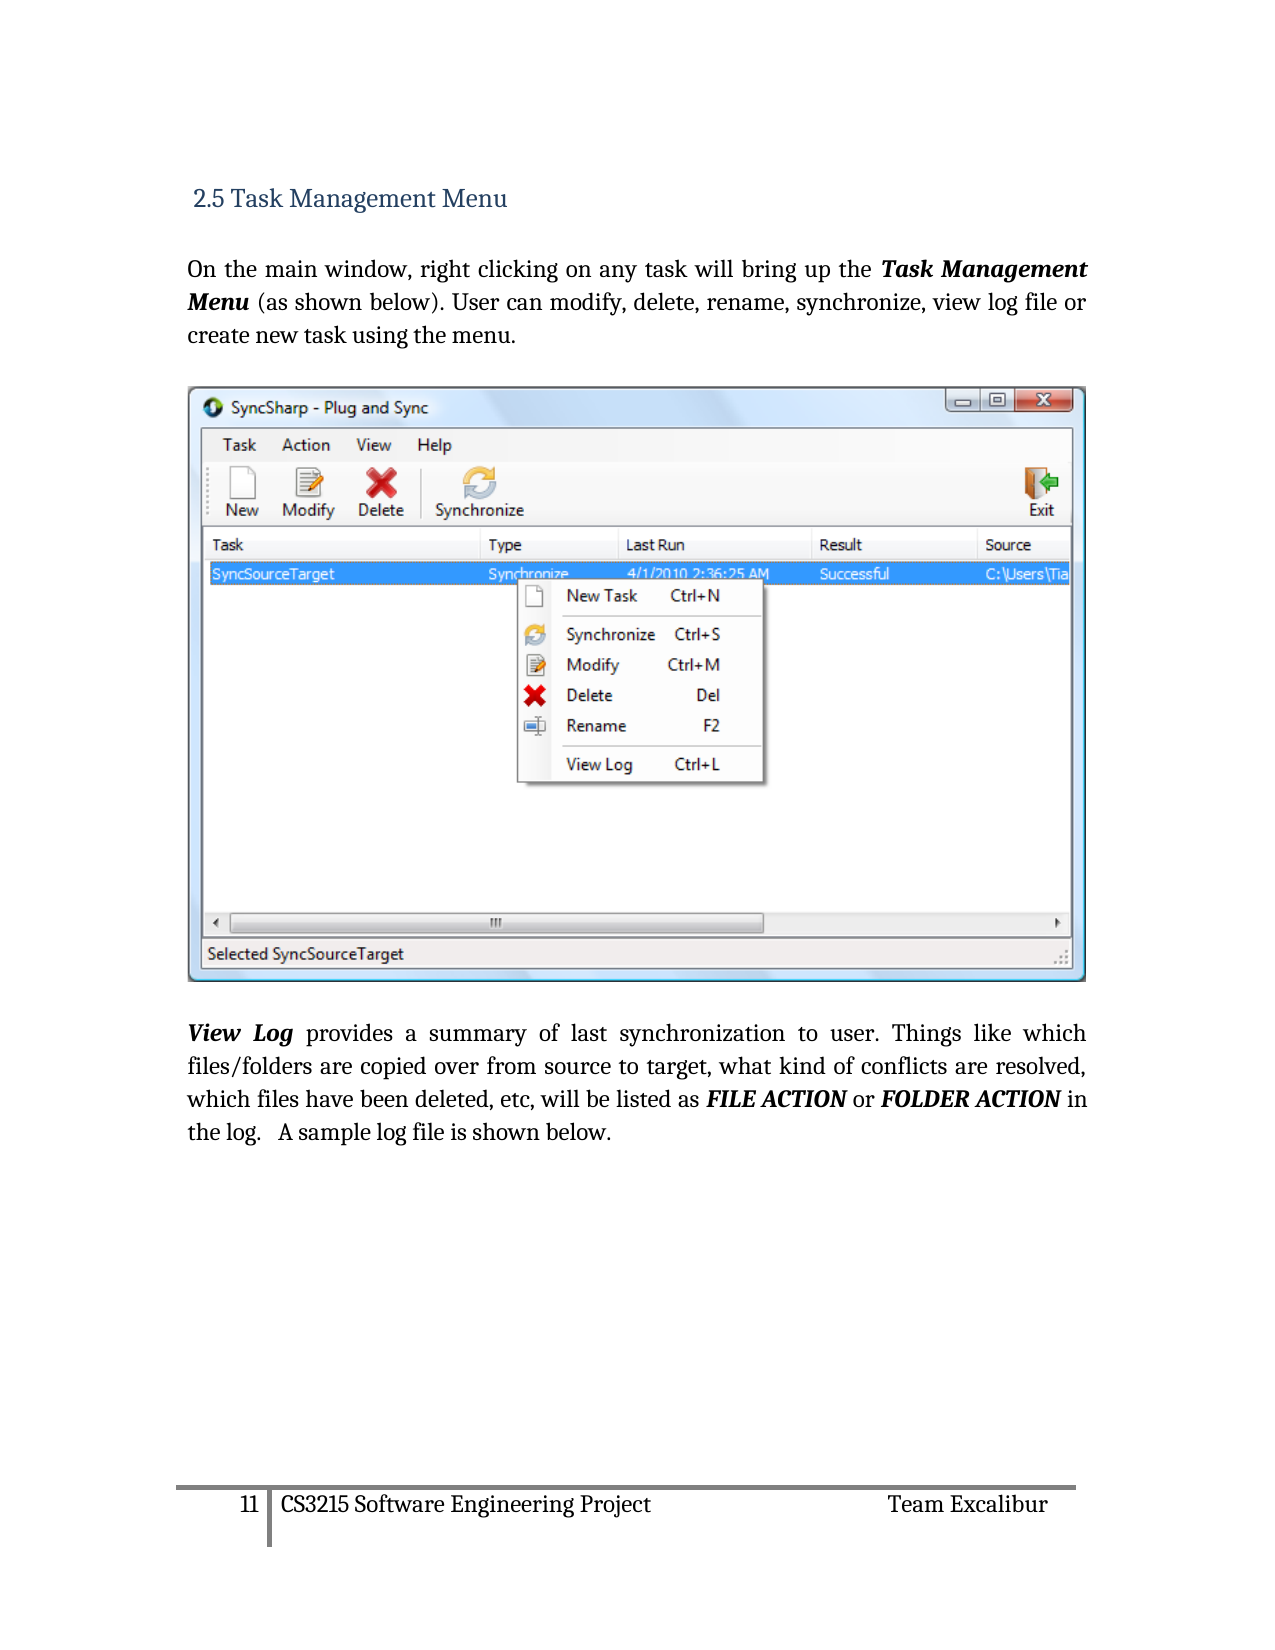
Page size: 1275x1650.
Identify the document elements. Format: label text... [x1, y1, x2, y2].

text On the main window, right clicking on any task will bring up the Task Management Menu (as shown below). User can modify, delete, rename, synchronize, view log file or create new task using the menu. [187, 254, 1087, 349]
text 2.5 Task Management Menu [187, 183, 1087, 214]
text View Log provides a summary of last synchronization to user. Things like which files/folders are copied over from source to target, what kind of conflicts are resolved, which files have been deleted, etc, will be listed as FILE ACTION or FOLDER ACTION in the log. A sample log file is shown below. [187, 1019, 1087, 1147]
picture [187, 386, 1086, 982]
